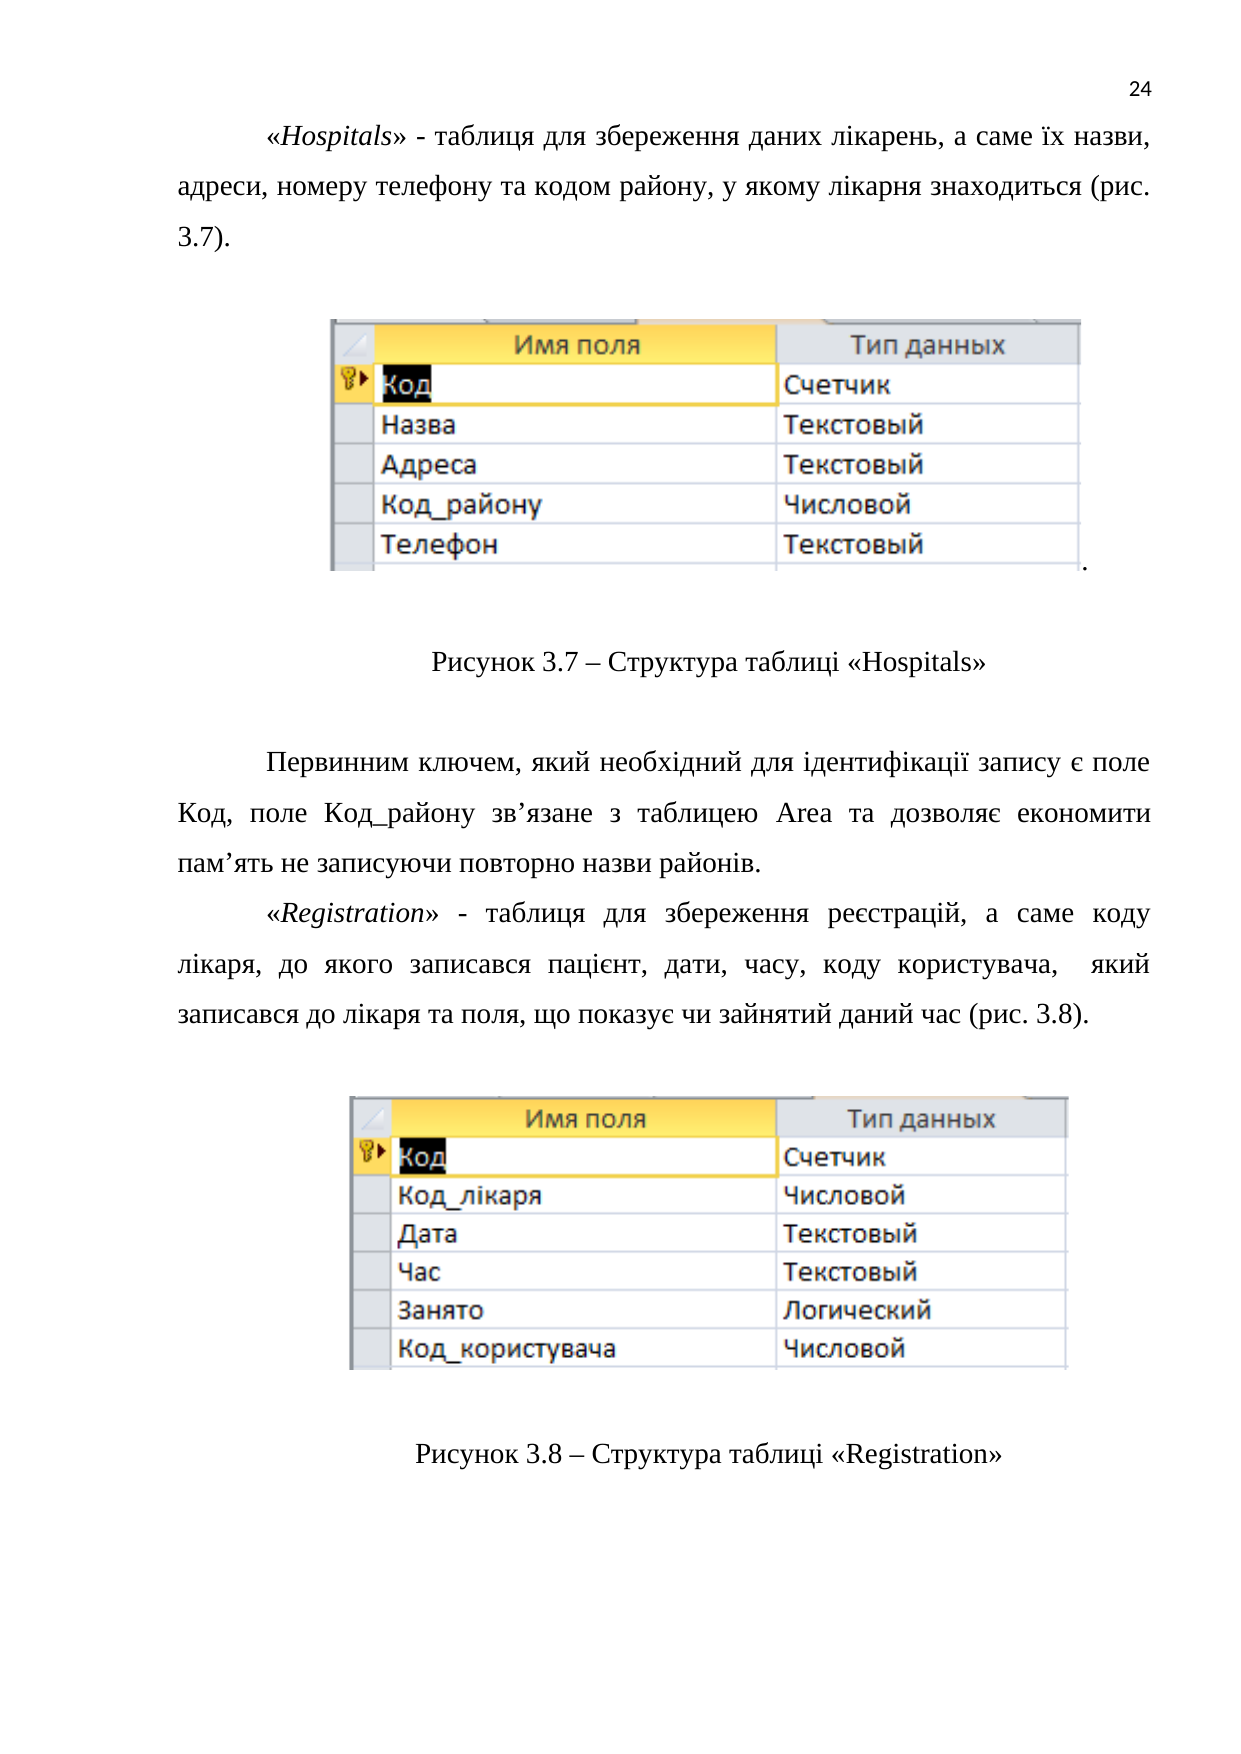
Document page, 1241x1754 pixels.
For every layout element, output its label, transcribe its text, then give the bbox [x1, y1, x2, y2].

title Первинним ключем, який необхідний для ідентифікації запису є поле Код, поле Код_району зв’язане з таблицею Area та дозволяє економити пам’ять не записуючи повторно назви районів. [177, 744, 1152, 879]
picture [329, 319, 1082, 571]
text «Registration» - таблиця для збереження реєстрацій, а саме коду лікаря, до якого записався пацієнт, дати, часу, коду користувача, який записався до лікаря та поля, що показує чи зайнятий даний час (рис. 3.8). [177, 896, 1152, 1030]
text «Hospitals» - таблиця для збереження даних лікарень, а саме їх назви, адреси, номеру телефону та кодом району, у якому лікарня знаходиться (рис. 3.7). [177, 118, 1152, 252]
text Рисунок 3.7 – Структура таблиці «Hospitals» [177, 644, 1152, 677]
picture [348, 1096, 1069, 1370]
text Рисунок 3.8 – Структура таблиці «Registration» [177, 1437, 1152, 1470]
